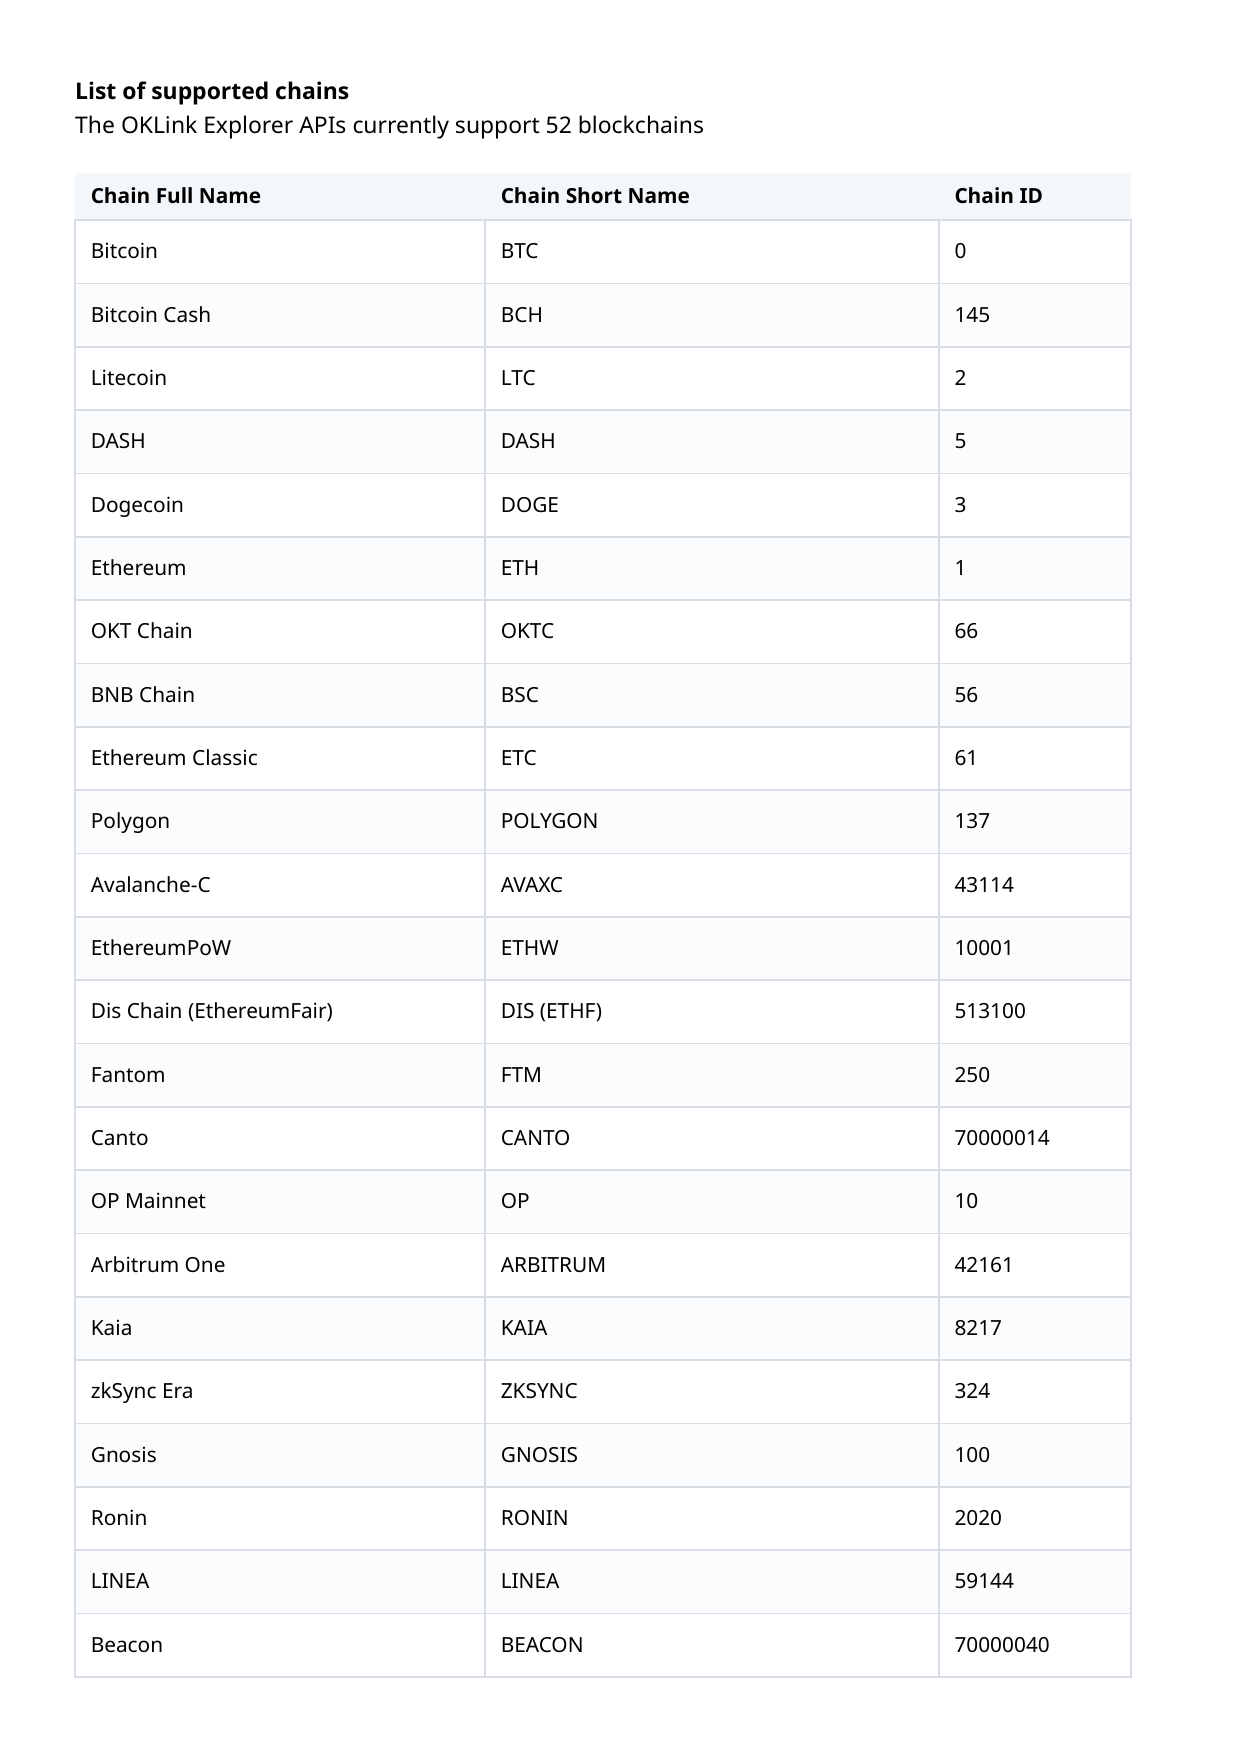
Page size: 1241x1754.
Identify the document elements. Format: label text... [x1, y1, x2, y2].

table_cell 10 [940, 1171, 1130, 1233]
table_cell EthereumPoW [76, 918, 484, 979]
table_cell ETHW [486, 918, 938, 979]
table_cell 513100 [940, 981, 1130, 1043]
table_cell 2 [940, 348, 1130, 409]
table_header Chain ID [939, 173, 1131, 219]
table_cell OP [486, 1171, 938, 1233]
table_cell 324 [940, 1361, 1130, 1423]
table_cell 66 [940, 601, 1130, 663]
table_cell 3 [940, 474, 1130, 536]
table_cell POLYGON [486, 791, 938, 853]
table_cell Avalanche-C [76, 854, 484, 916]
table_cell FTM [486, 1044, 938, 1106]
table_cell Polygon [76, 791, 484, 853]
table_cell AVAXC [486, 854, 938, 916]
table_cell 100 [940, 1424, 1130, 1486]
table_cell Dogecoin [76, 474, 484, 536]
table_cell Bitcoin Cash [76, 284, 484, 346]
table_cell BTC [486, 221, 938, 283]
table_cell 10001 [940, 918, 1130, 979]
table_cell RONIN [486, 1488, 938, 1549]
table_cell 145 [940, 284, 1130, 346]
table_cell Fantom [76, 1044, 484, 1106]
table_cell BNB Chain [76, 664, 484, 726]
table_cell ZKSYNC [486, 1361, 938, 1423]
table_cell ETC [486, 728, 938, 789]
table_cell Litecoin [76, 348, 484, 409]
table_cell BCH [486, 284, 938, 346]
table_cell Ethereum [76, 538, 484, 599]
table_cell GNOSIS [486, 1424, 938, 1486]
table_cell 59144 [940, 1551, 1130, 1613]
table_cell CANTO [486, 1108, 938, 1169]
table_cell OKT Chain [76, 601, 484, 663]
table_cell 43114 [940, 854, 1130, 916]
table_cell Arbitrum One [76, 1234, 484, 1296]
table_cell Dis Chain (EthereumFair) [76, 981, 484, 1043]
text List of supported chains [75, 75, 1165, 106]
table_cell OKTC [486, 601, 938, 663]
table_cell KAIA [486, 1298, 938, 1359]
table_cell Kaia [76, 1298, 484, 1359]
table_cell DASH [76, 411, 484, 473]
table_cell 1 [940, 538, 1130, 599]
table_cell 5 [940, 411, 1130, 473]
table_cell 2020 [940, 1488, 1130, 1549]
table_cell OP Mainnet [76, 1171, 484, 1233]
table_cell 0 [940, 221, 1130, 283]
table_cell Gnosis [76, 1424, 484, 1486]
table_cell DOGE [486, 474, 938, 536]
table_cell 56 [940, 664, 1130, 726]
table_cell 250 [940, 1044, 1130, 1106]
table_cell 70000040 [940, 1614, 1130, 1676]
table_cell BSC [486, 664, 938, 726]
table_cell Beacon [76, 1614, 484, 1676]
table_cell BEACON [486, 1614, 938, 1676]
table_cell DIS (ETHF) [486, 981, 938, 1043]
table_cell 8217 [940, 1298, 1130, 1359]
table_cell DASH [486, 411, 938, 473]
table_cell Bitcoin [76, 221, 484, 283]
table_cell 42161 [940, 1234, 1130, 1296]
table_header Chain Short Name [485, 173, 939, 219]
table_cell Canto [76, 1108, 484, 1169]
table_cell Ethereum Classic [76, 728, 484, 789]
table_cell LINEA [486, 1551, 938, 1613]
table_cell 61 [940, 728, 1130, 789]
table_header Chain Full Name [75, 173, 485, 219]
table_cell zkSync Era [76, 1361, 484, 1423]
table_cell Ronin [76, 1488, 484, 1549]
text The OKLink Explorer APIs currently support 52 blockchains [75, 109, 1165, 140]
table_cell ARBITRUM [486, 1234, 938, 1296]
table_cell 70000014 [940, 1108, 1130, 1169]
table_cell ETH [486, 538, 938, 599]
table_cell LTC [486, 348, 938, 409]
table_cell 137 [940, 791, 1130, 853]
table_cell LINEA [76, 1551, 484, 1613]
